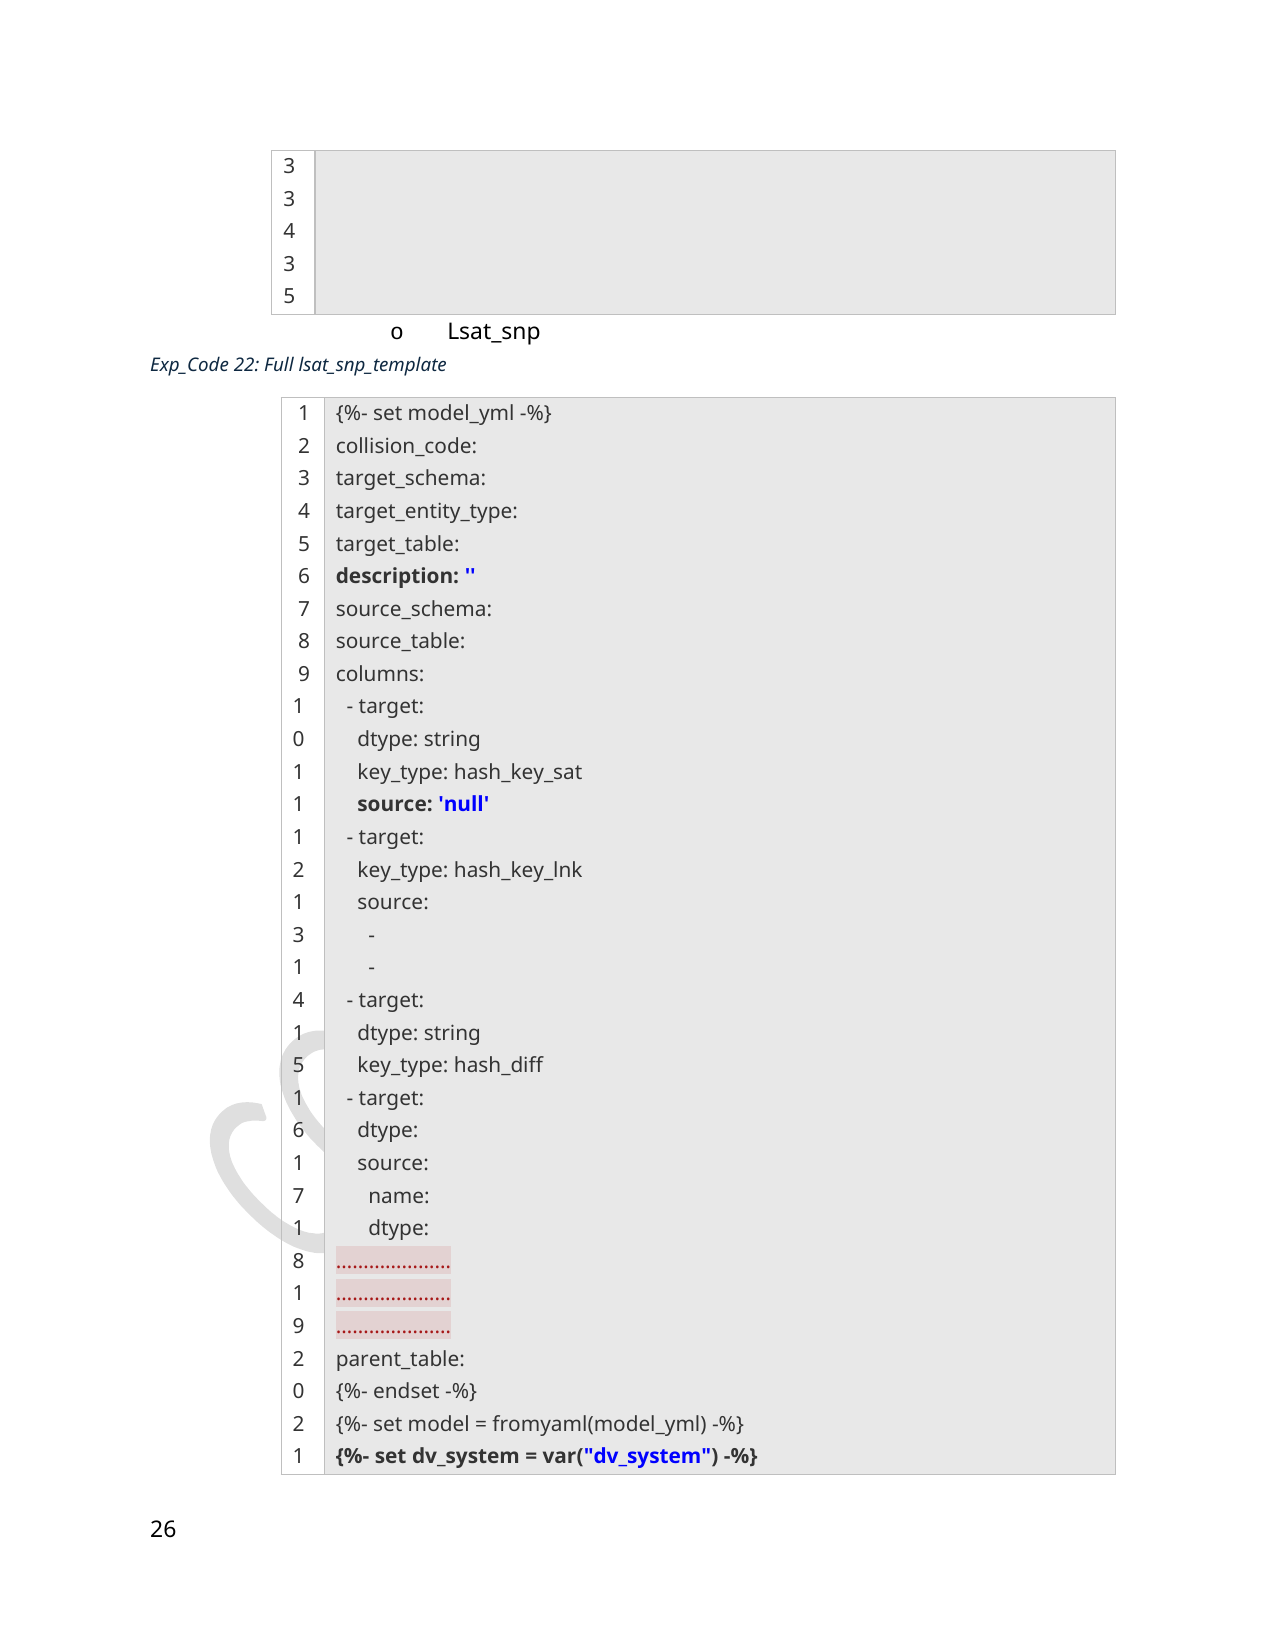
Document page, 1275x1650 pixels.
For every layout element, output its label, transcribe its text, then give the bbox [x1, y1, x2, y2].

text Exp_Code 22: Full lsat_snp_template [150, 351, 1125, 376]
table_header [316, 151, 1115, 314]
text Lsat_snp [390, 315, 1125, 346]
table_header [282, 398, 324, 1474]
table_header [272, 151, 314, 314]
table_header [325, 398, 1115, 1474]
